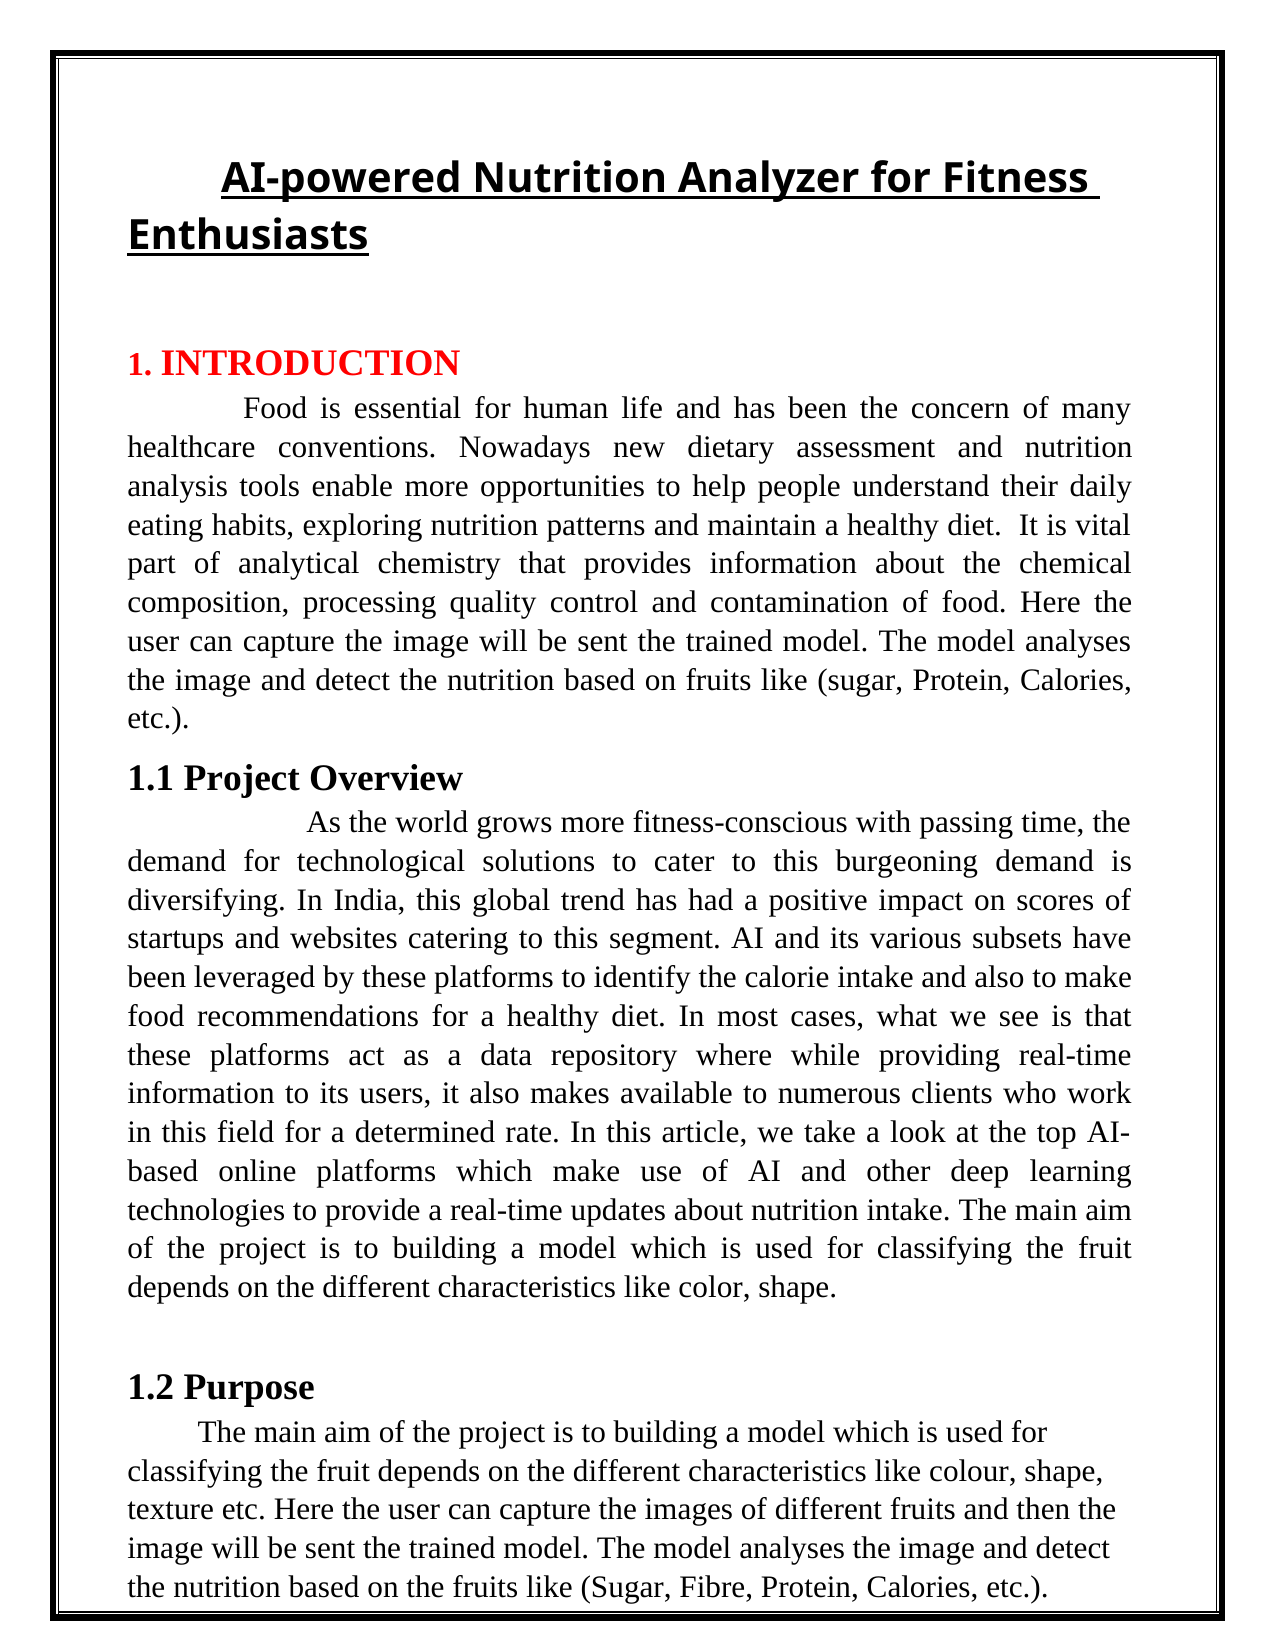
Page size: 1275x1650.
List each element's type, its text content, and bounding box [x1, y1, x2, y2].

subtitle AI-powered Nutrition Analyzer for Fitness Enthusiasts [127, 148, 1133, 261]
text As the world grows more fitness-conscious with passing time, the demand for technological solutions to cater to this burgeoning demand is diversifying. In India, this global trend has had a positive impact on scores of startups and websites catering to this segment. AI and its various subsets have been leveraged by these platforms to identify the calorie intake and also to make food recommendations for a healthy diet. In most cases, what we see is that these platforms act as a data repository where while providing real-time information to its users, it also makes available to numerous clients who work in this field for a determined rate. In this article, we take a look at the top AI-based online platforms which make use of AI and other deep learning technologies to provide a real-time updates about nutrition intake. The main aim of the project is to building a model which is used for classifying the fruit depends on the different characteristics like color, shape. [127, 803, 1133, 1304]
text 1. INTRODUCTION [127, 341, 1133, 384]
text 1.1 Project Overview [127, 755, 1133, 798]
text The main aim of the project is to building a model which is used for classifying the fruit depends on the different characteristics like colour, shape, texture etc. Here the user can capture the images of different fruits and then the image will be sent the trained model. The model analyses the image and detect the nutrition based on the fruits like (Sugar, Fibre, Protein, Calories, etc.). [127, 1413, 1133, 1604]
text 1.2 Purpose [127, 1364, 1133, 1408]
text Food is essential for human life and has been the concern of many healthcare conventions. Nowadays new dietary assessment and nutrition analysis tools enable more opportunities to help people understand their daily eating habits, exploring nutrition patterns and maintain a healthy diet. It is vital part of analytical chemistry that provides information about the chemical composition, processing quality control and contamination of food. Here the user can capture the image will be sent the trained model. The model analyses the image and detect the nutrition based on fruits like (sugar, Protein, Calories, etc.). [127, 390, 1133, 736]
